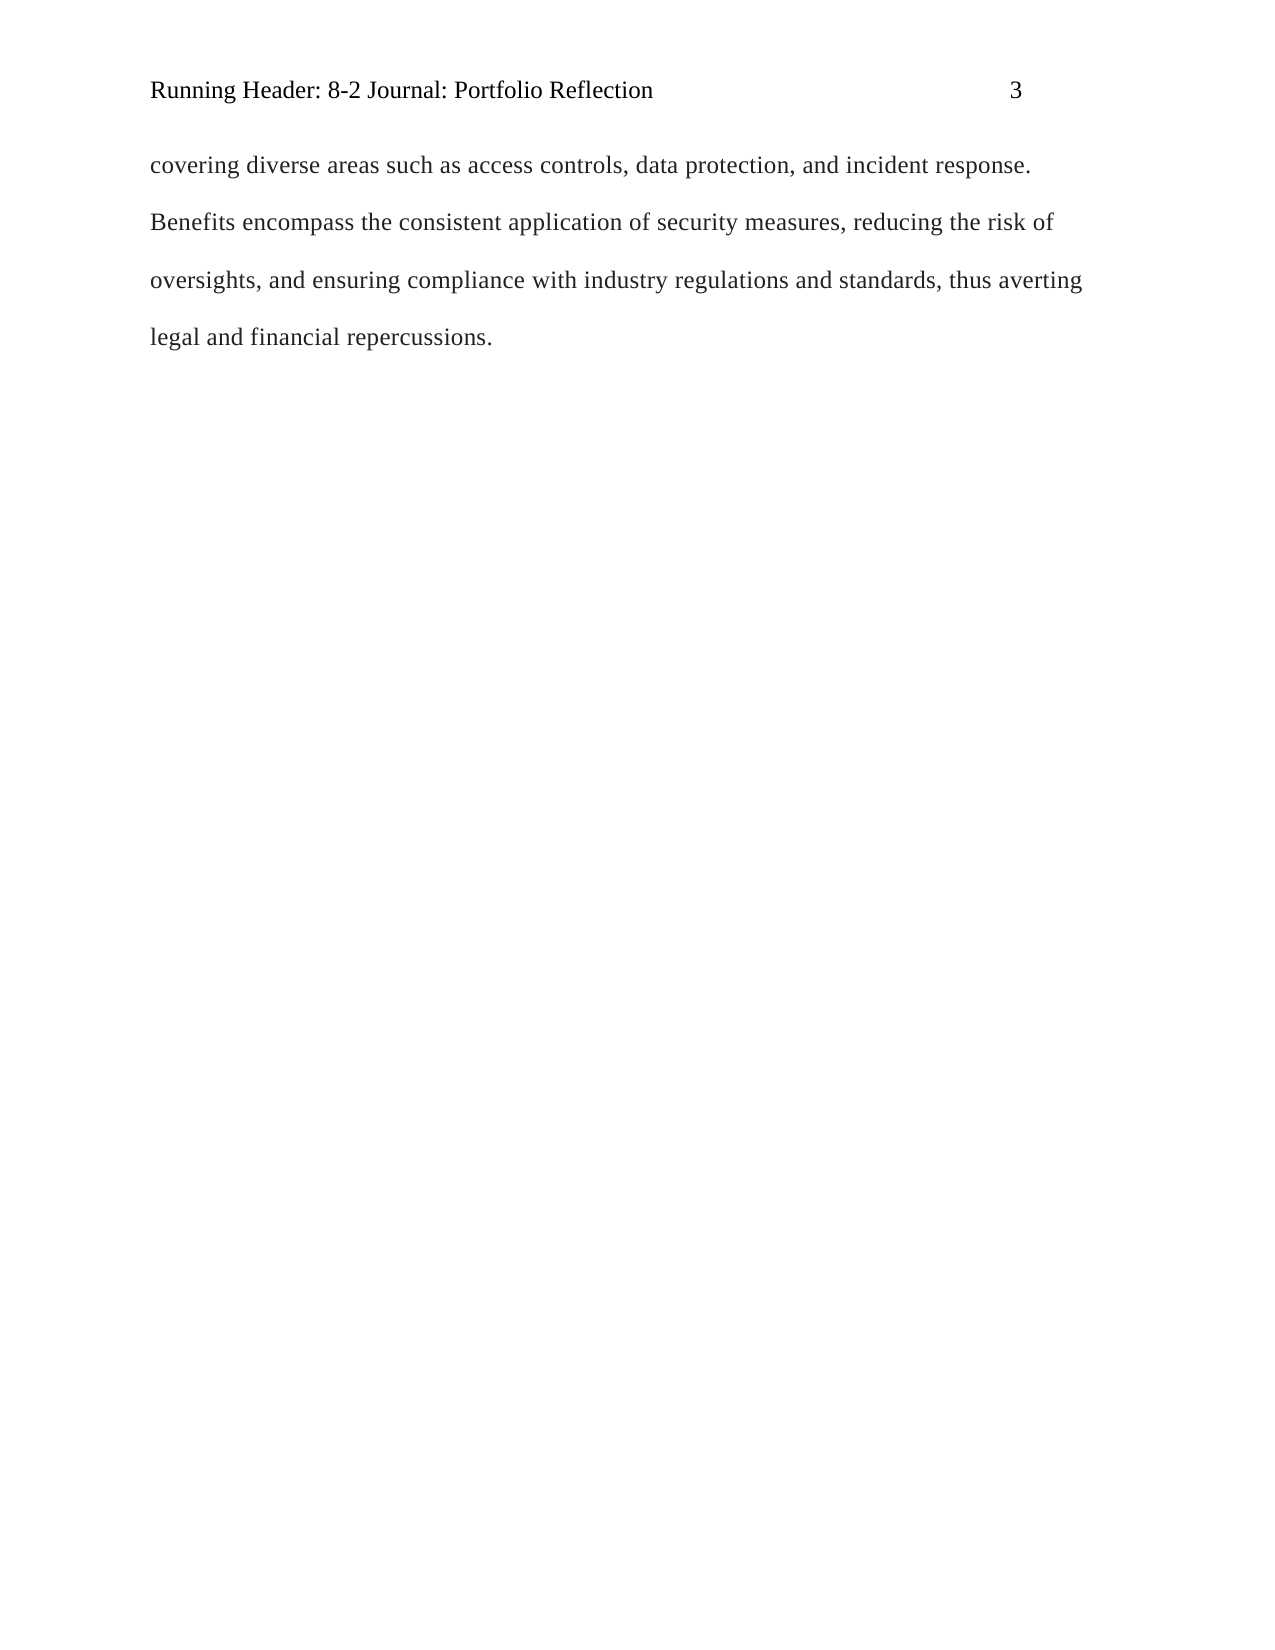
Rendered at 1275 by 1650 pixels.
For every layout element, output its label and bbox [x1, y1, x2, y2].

text [150, 150, 1125, 351]
